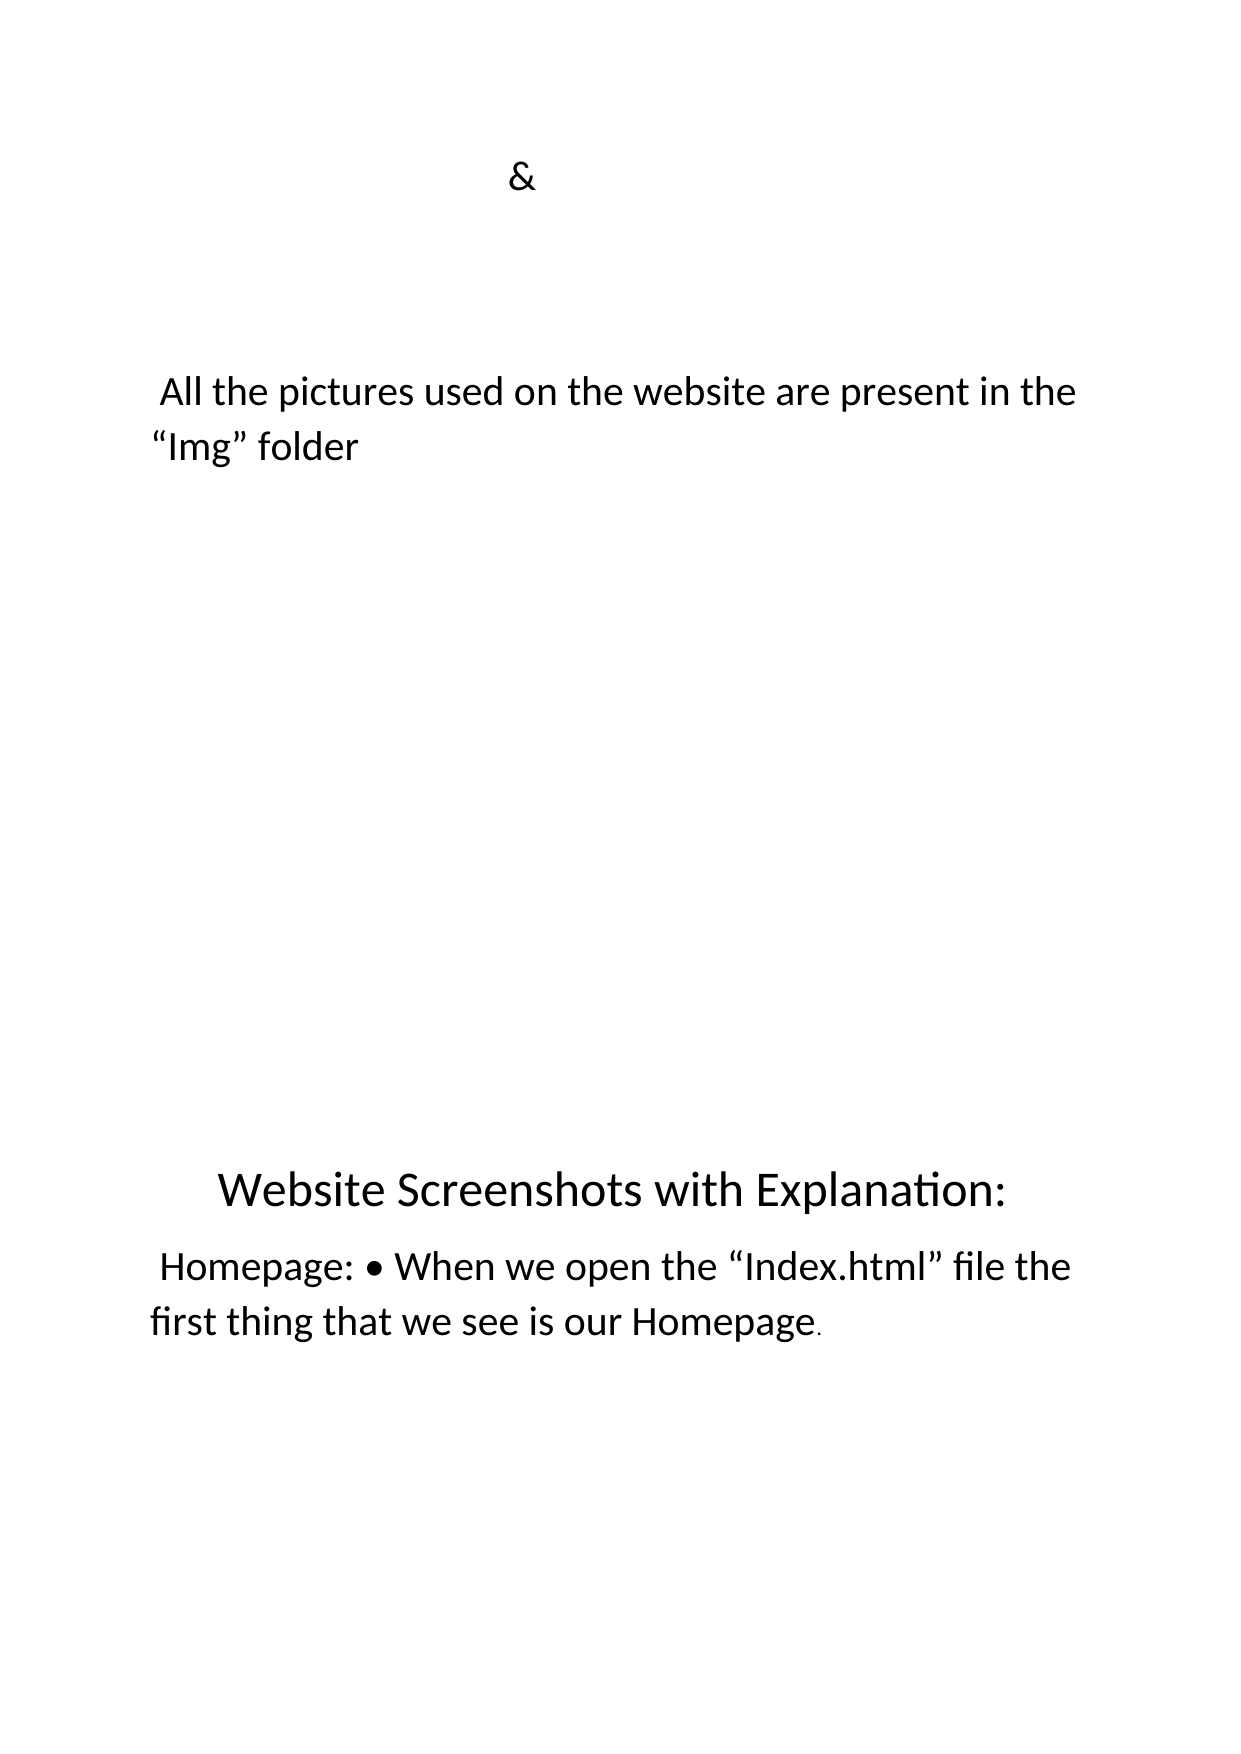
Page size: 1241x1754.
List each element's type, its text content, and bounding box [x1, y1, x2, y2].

text Homepage: • When we open the “Index.html” file the first thing that we see is our Homepage. [150, 1240, 1090, 1346]
text Website Screenshots with Explanation: [150, 1157, 1090, 1218]
text All the pictures used on the website are present in the “Img” folder [150, 365, 1090, 470]
text & [150, 150, 1090, 201]
